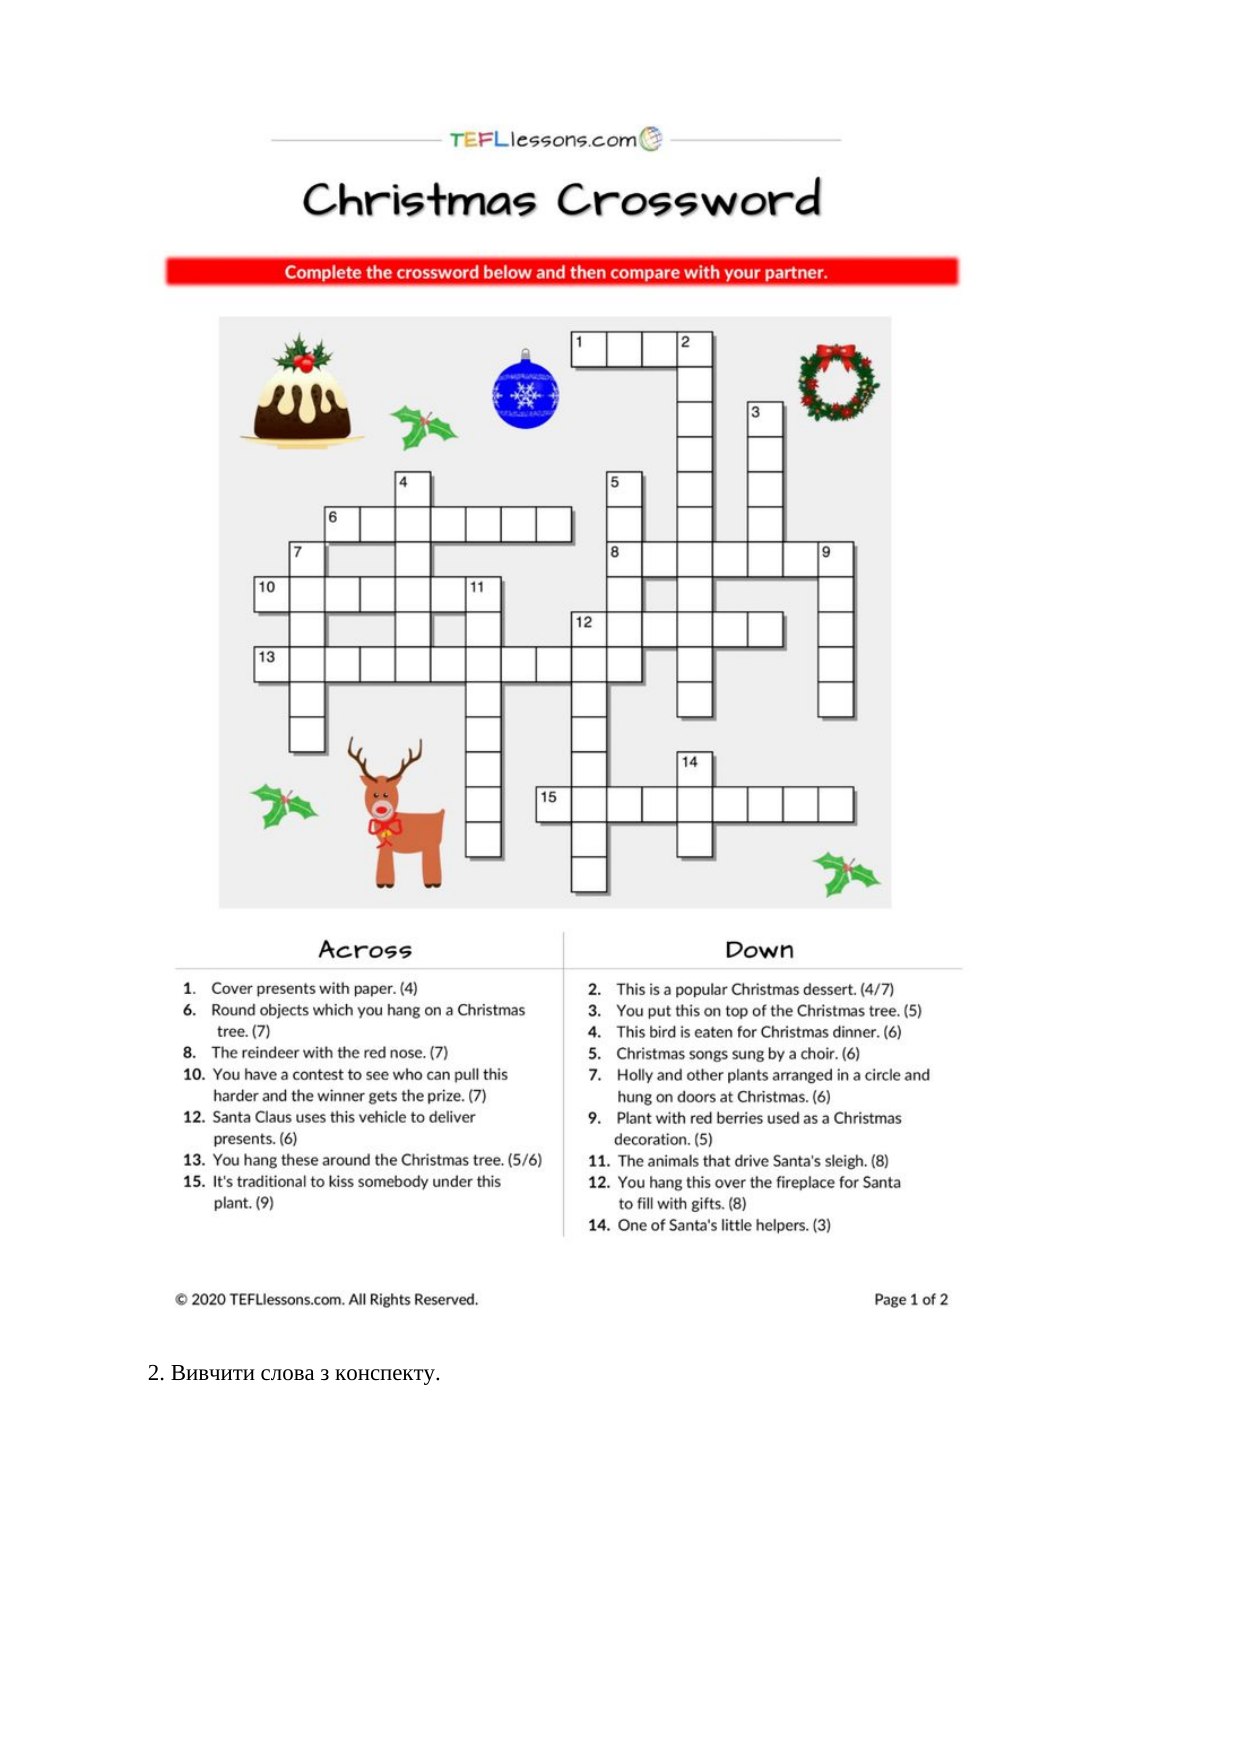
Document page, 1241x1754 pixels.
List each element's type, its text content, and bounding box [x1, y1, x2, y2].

text 2. Вивчити слова з конспекту. [148, 1359, 1152, 1385]
picture [147, 88, 978, 1334]
